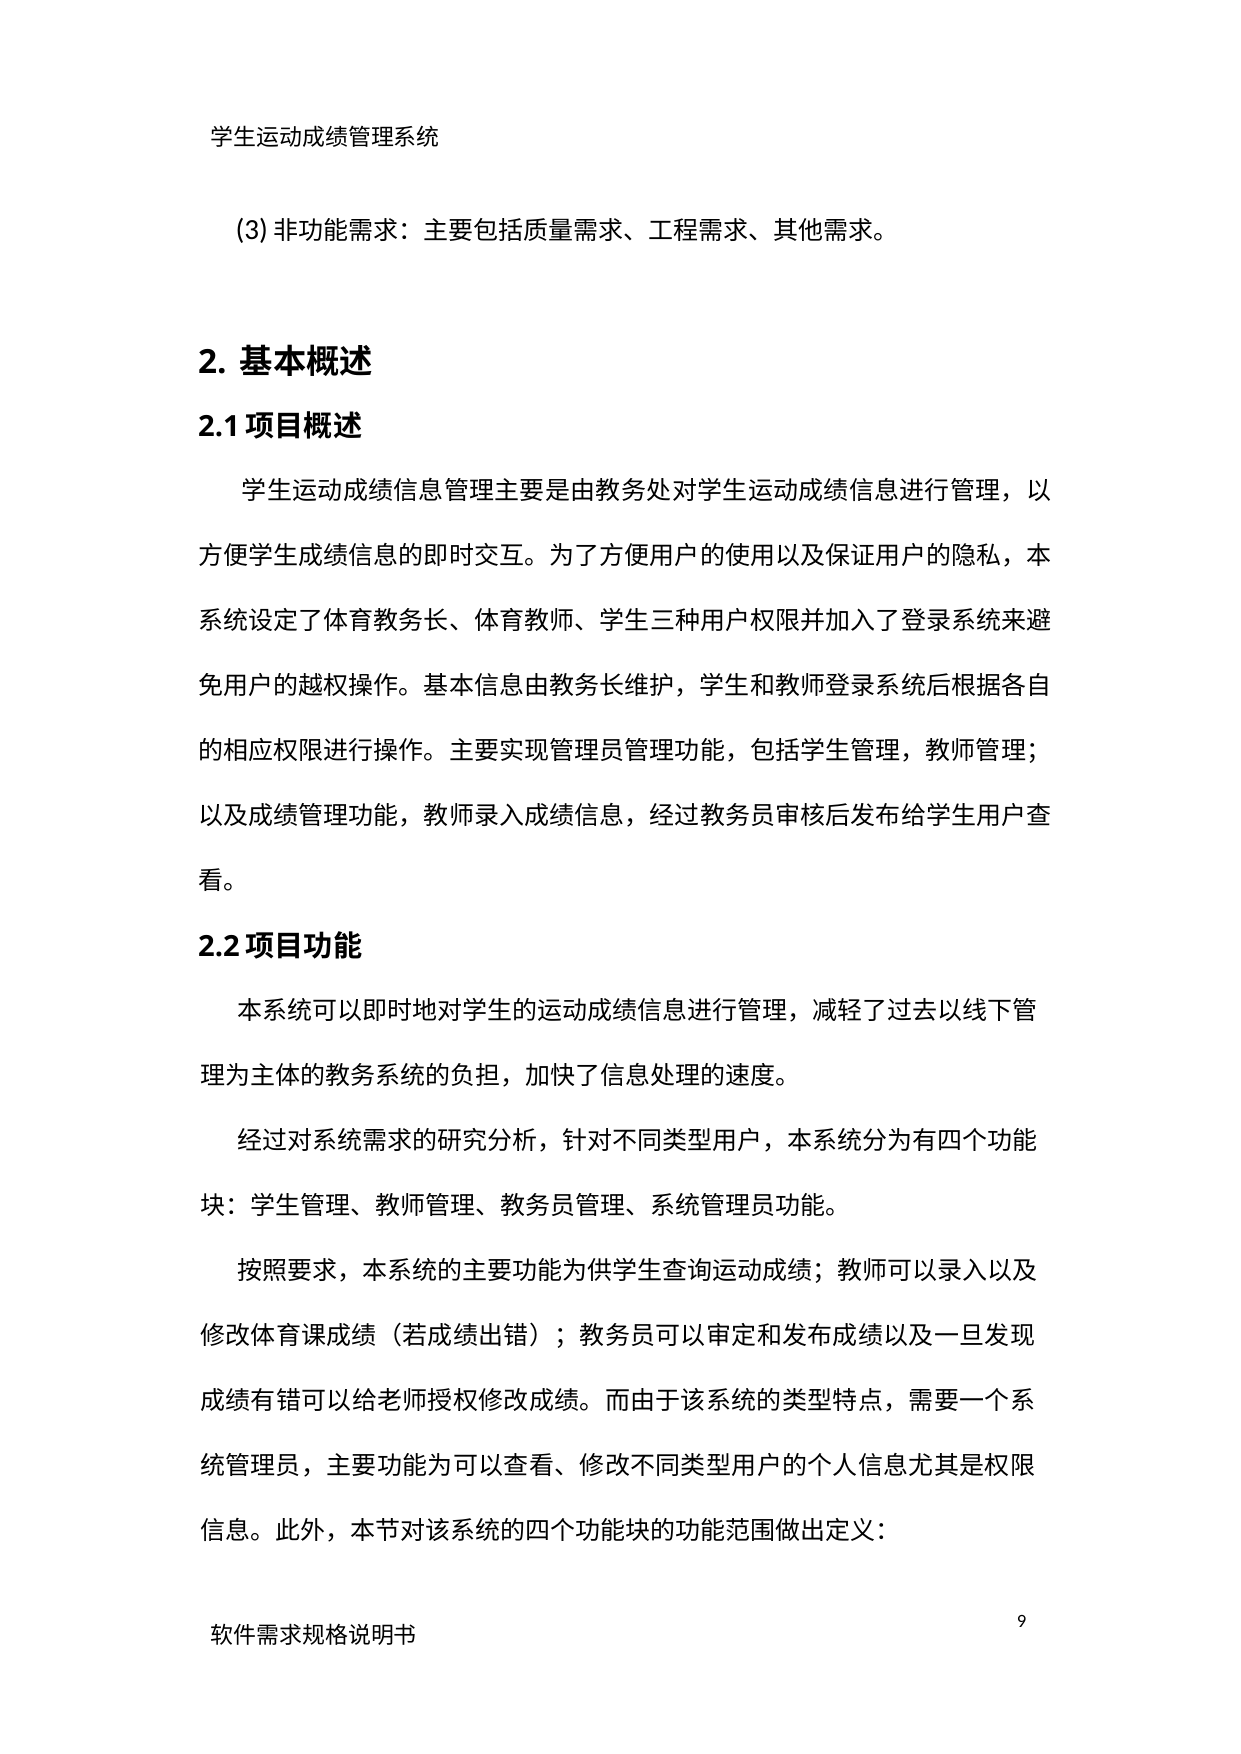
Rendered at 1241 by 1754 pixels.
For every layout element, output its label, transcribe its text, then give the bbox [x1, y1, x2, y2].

list 2.2项目功能 [198, 911, 1053, 976]
text 经过对系统需求的研究分析，针对不同类型用户，本系统分为有四个功能块：学生管理、教师管理、教务员管理、系统管理员功能。 [200, 1106, 1038, 1236]
list 非功能需求：主要包括质量需求、工程需求、其他需求。 [235, 196, 1053, 261]
list 学生运动成绩信息管理主要是由教务处对学生运动成绩信息进行管理，以方便学生成绩信息的即时交互。为了方便用户的使用以及保证用户的隐私，本系统设定了体育教务长、体育教师、学生三种用户权限并加入了登录系统来避免用户的越权操作。基本信息由教务长维护，学生和教师登录系统后根据各自的相应权限进行操作。主要实现管理员管理功能，包括学生管理，教师管理；以及成绩管理功能，教师录入成绩信息，经过教务员审核后发布给学生用户查看。 [198, 456, 1053, 911]
list 2.1项目概述 [198, 391, 1053, 456]
list 基本概述 [198, 326, 1053, 391]
text 按照要求，本系统的主要功能为供学生查询运动成绩；教师可以录入以及修改体育课成绩（若成绩出错）；教务员可以审定和发布成绩以及一旦发现成绩有错可以给老师授权修改成绩。而由于该系统的类型特点，需要一个系统管理员，主要功能为可以查看、修改不同类型用户的个人信息尤其是权限信息。此外，本节对该系统的四个功能块的功能范围做出定义： [200, 1236, 1038, 1561]
text 本系统可以即时地对学生的运动成绩信息进行管理，减轻了过去以线下管理为主体的教务系统的负担，加快了信息处理的速度。 [200, 976, 1038, 1106]
